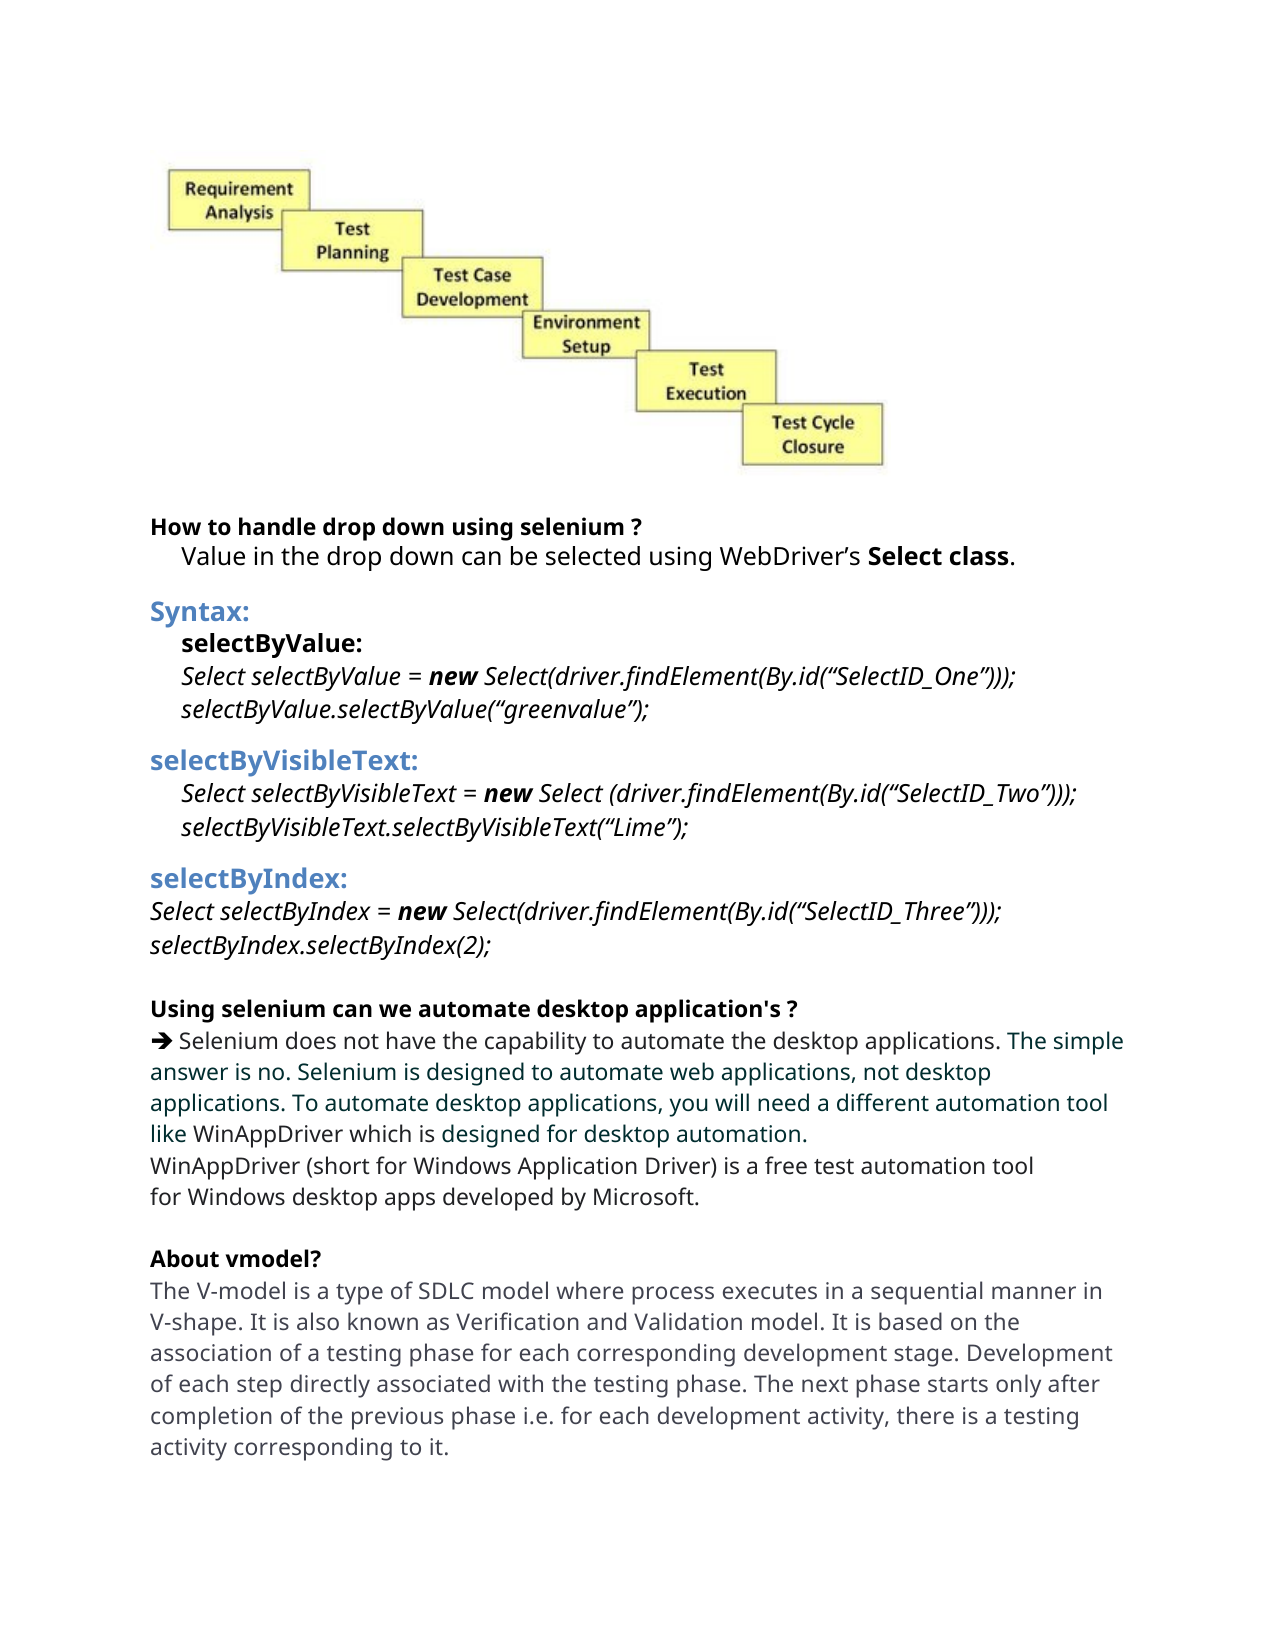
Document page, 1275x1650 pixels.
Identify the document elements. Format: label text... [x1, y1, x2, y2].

text Selenium does not have the capability to automate the desktop applications. The simple answer is no. Selenium is designed to automate web applications, not desktop applications. To automate desktop applications, you will need a different automation tool like WinAppDriver which is designed for desktop automation. [150, 1024, 1125, 1149]
text Using selenium can we automate desktop application's ? [150, 993, 1125, 1024]
text WinAppDriver (short for Windows Application Driver) is a free test automation tool for Windows desktop apps developed by Microsoft. [150, 1149, 1125, 1212]
text The V-model is a type of SDLC model where process executes in a sequential manner in V-shape. It is also known as Verification and Validation model. It is based on the association of a testing phase for each corresponding development stage. Development of each step directly associated with the testing phase. The next phase starts only after completion of the previous phase i.e. for each development activity, there is a testing activity corresponding to it. [150, 1274, 1125, 1462]
text About vmodel? [150, 1243, 1125, 1274]
subtitle selectByVisibleText: [150, 747, 1125, 776]
text How to handle drop down using selenium ? [150, 511, 1125, 542]
subtitle selectByIndex: [150, 865, 1125, 894]
text Value in the drop down can be selected using WebDriver’s Select class. [181, 542, 1125, 571]
subtitle Syntax: [150, 592, 1125, 629]
text selectByValue: [181, 629, 1125, 658]
picture [150, 150, 891, 480]
text Select selectByVisibleText = new Select (driver.findElement(By.id(“SelectID_Two”))); selectByVisibleText.selectByVisibleText(“Lime”); [181, 776, 1095, 844]
text Select selectByIndex = new Select(driver.findElement(By.id(“SelectID_Three”))); selectByIndex.selectByIndex(2); [150, 894, 1125, 962]
text Select selectByValue = new Select(driver.findElement(By.id(“SelectID_One”))); selectByValue.selectByValue(“greenvalue”); [181, 658, 1022, 726]
